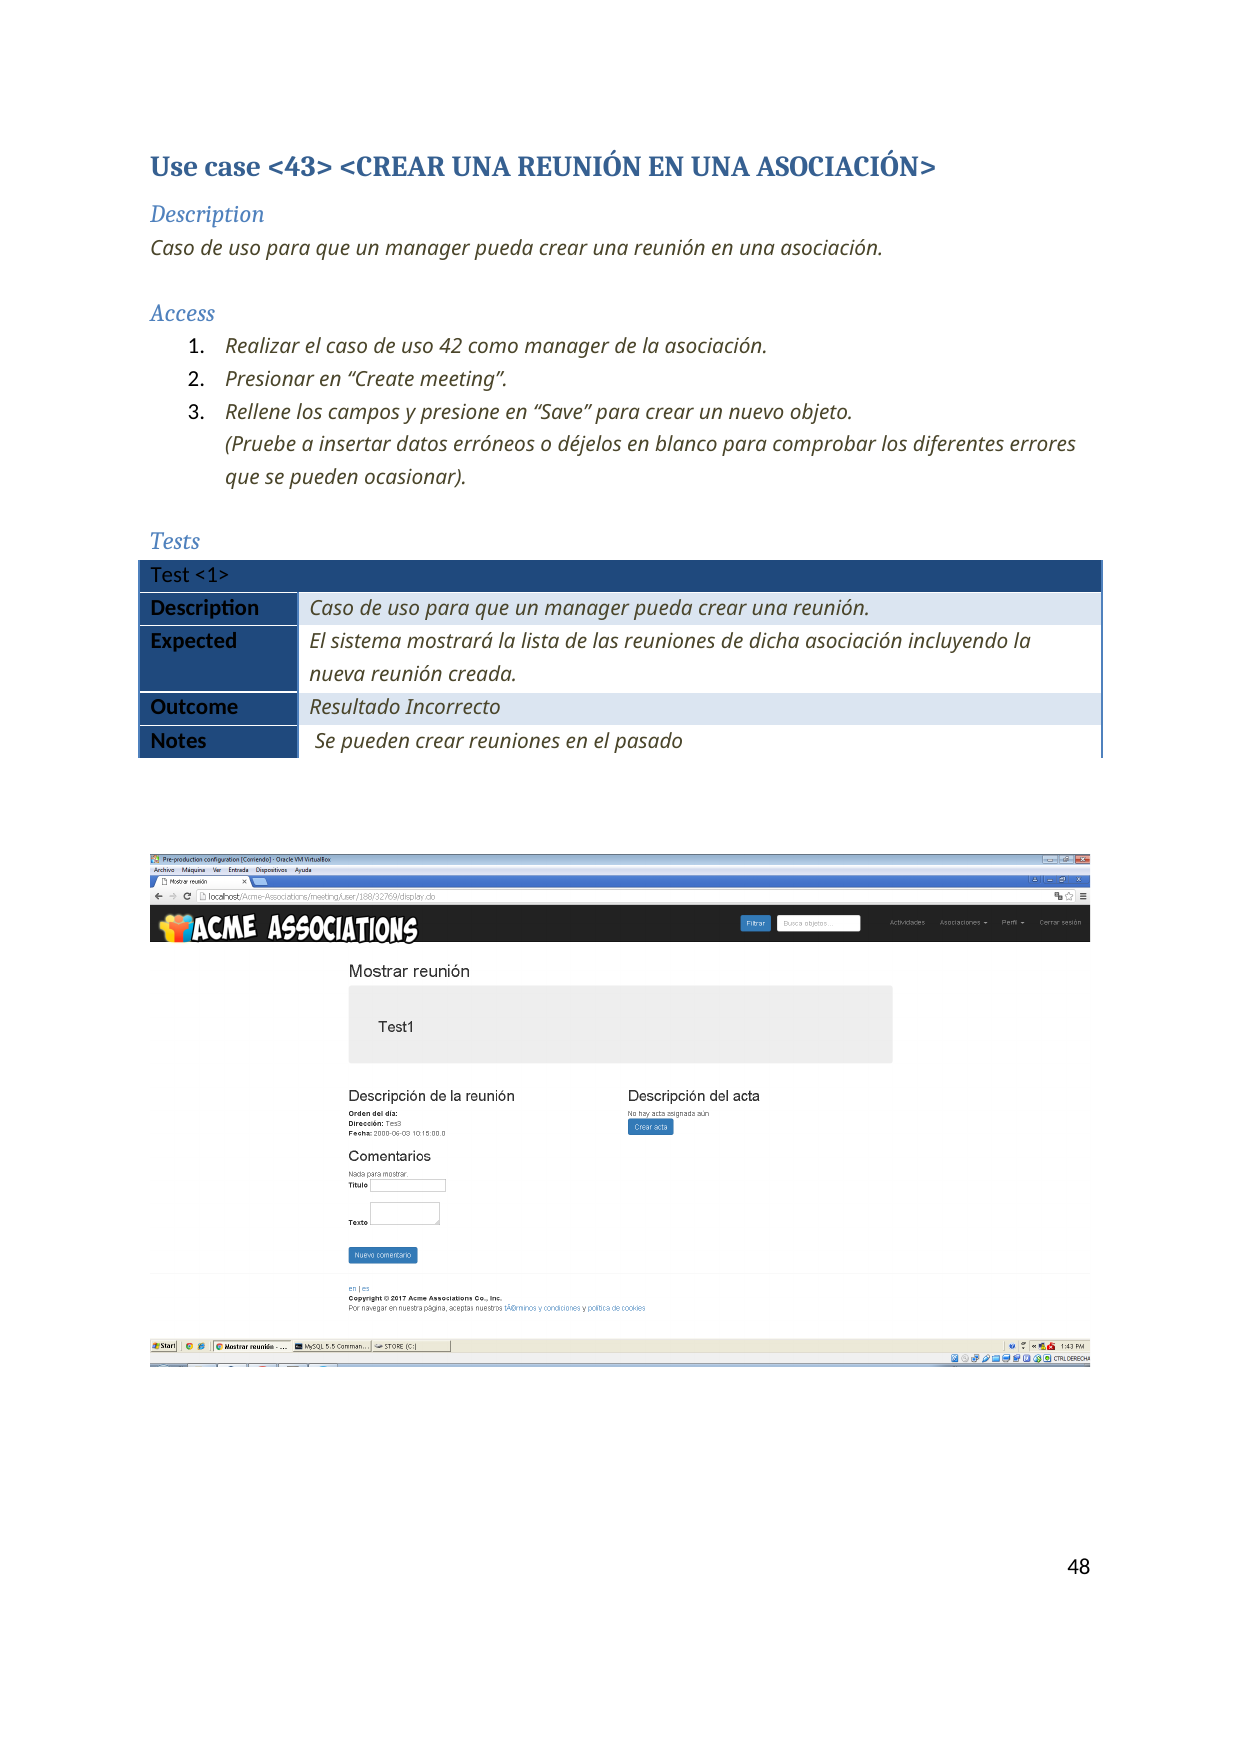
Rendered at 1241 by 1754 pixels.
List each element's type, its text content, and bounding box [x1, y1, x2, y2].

list Presionar en “Create meeting”. [187, 364, 1090, 393]
text Caso de uso para que un manager pueda crear una reunión en una asociación. [150, 233, 1090, 262]
list Rellene los campos y presione en “Save” para crear un nuevo objeto. (Pruebe a insertar datos erróneos o déjelos en blanco para comprobar los diferentes errores que se pueden ocasionar). [187, 397, 1090, 490]
subtitle Description [150, 200, 1090, 229]
table_cell Caso de uso para que un manager pueda crear una reunión. [299, 593, 1101, 625]
table_header Test <1> [140, 560, 1101, 592]
subtitle Access [150, 298, 1090, 327]
table_cell Expected [140, 626, 297, 691]
subtitle Use case <43> <CREAR UNA REUNIÓN EN UNA ASOCIACIÓN> [150, 150, 1090, 183]
picture [150, 854, 1091, 1367]
table_cell Resultado Incorrecto [299, 693, 1101, 725]
list Realizar el caso de uso 42 como manager de la asociación. [187, 332, 1090, 360]
table_cell El sistema mostrará la lista de las reuniones de dicha asociación incluyendo la nueva reunión creada. [299, 626, 1101, 691]
table_cell Se pueden crear reuniones en el pasado [299, 726, 1101, 758]
table_cell Description [140, 593, 297, 625]
table_cell Notes [140, 726, 297, 758]
table_cell Outcome [140, 693, 297, 725]
subtitle Tests [150, 527, 1090, 556]
